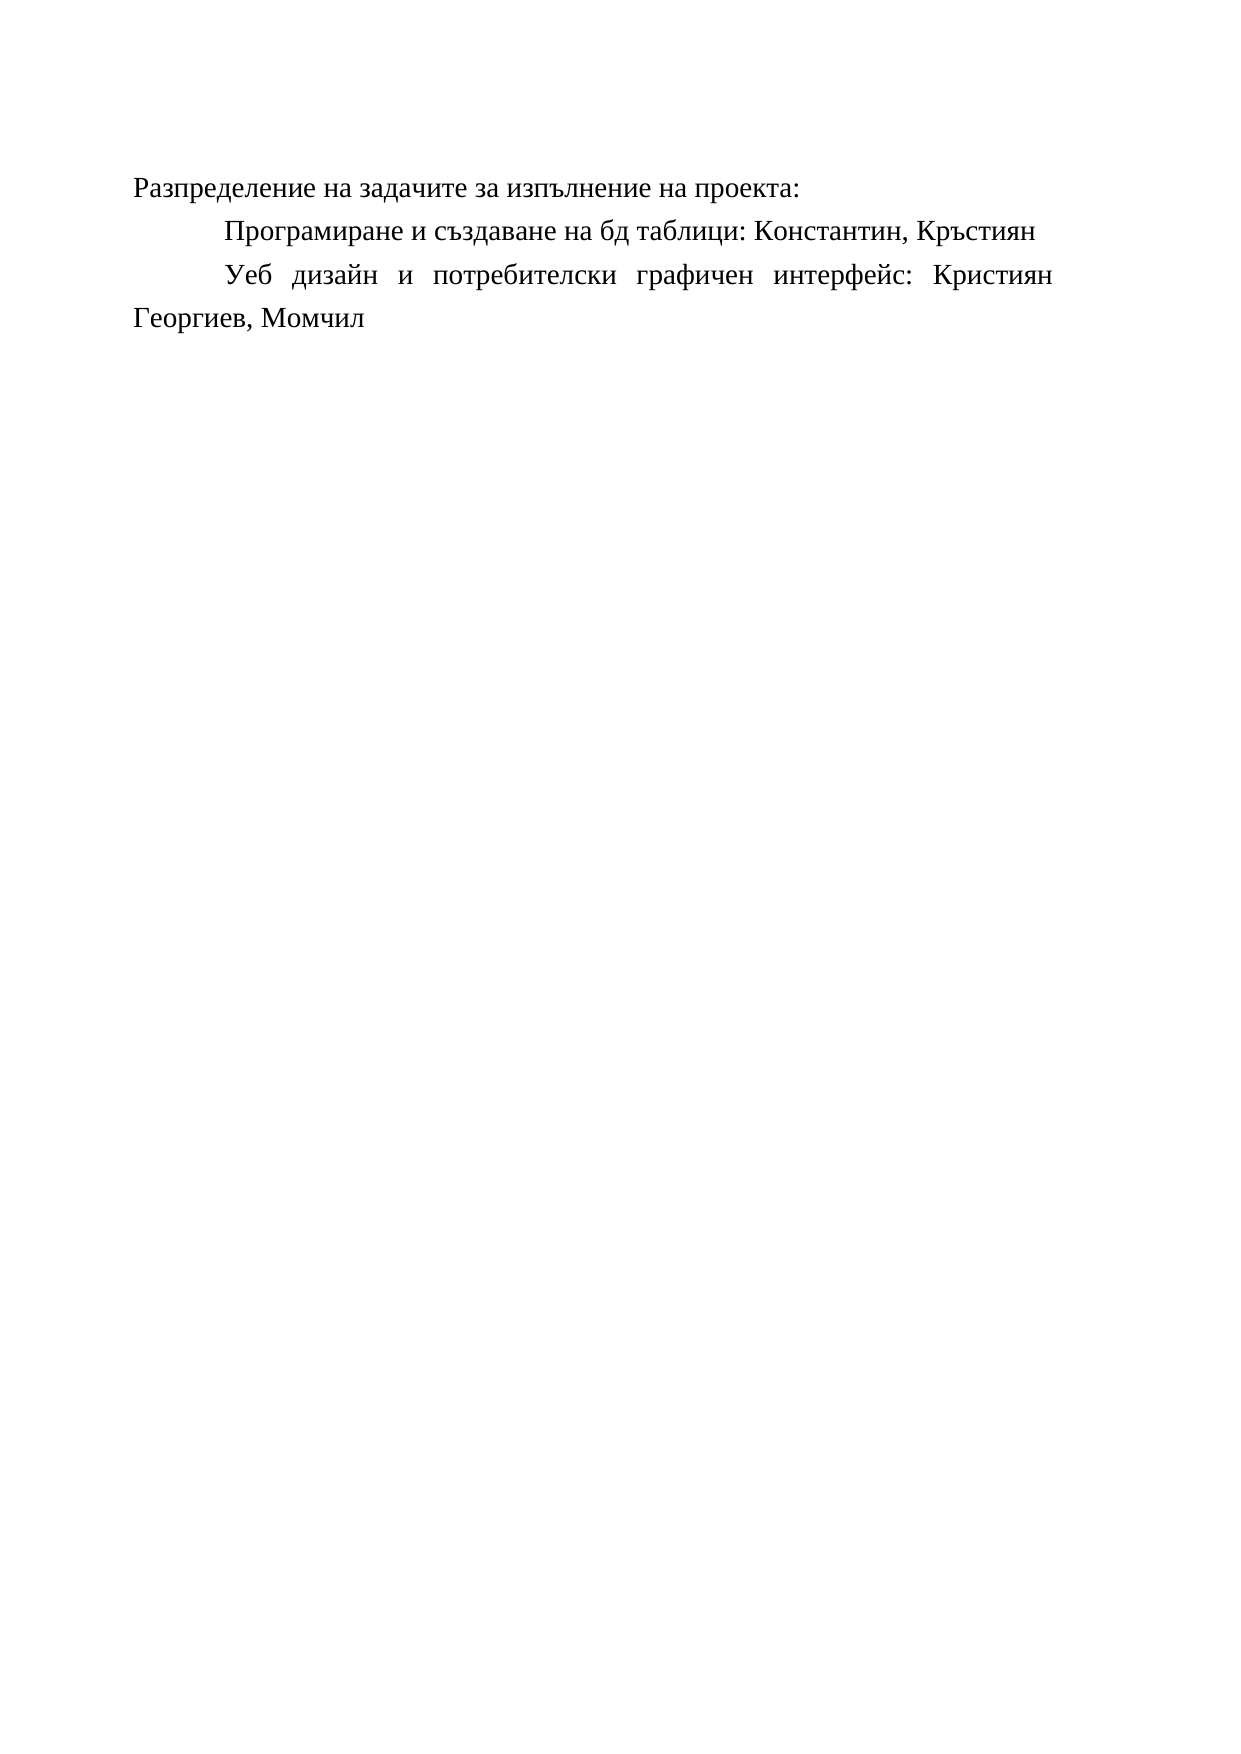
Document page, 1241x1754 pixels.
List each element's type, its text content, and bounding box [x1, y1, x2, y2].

list Разпределение на задачите за изпълнение на проекта: [133, 170, 1093, 203]
list Програмиране и създаване на бд таблици: Константин, Кръстиян [133, 213, 1093, 247]
list Уеб дизайн и потребителски графичен интерфейс: Кристиян Георгиев, Момчил [133, 257, 1093, 334]
